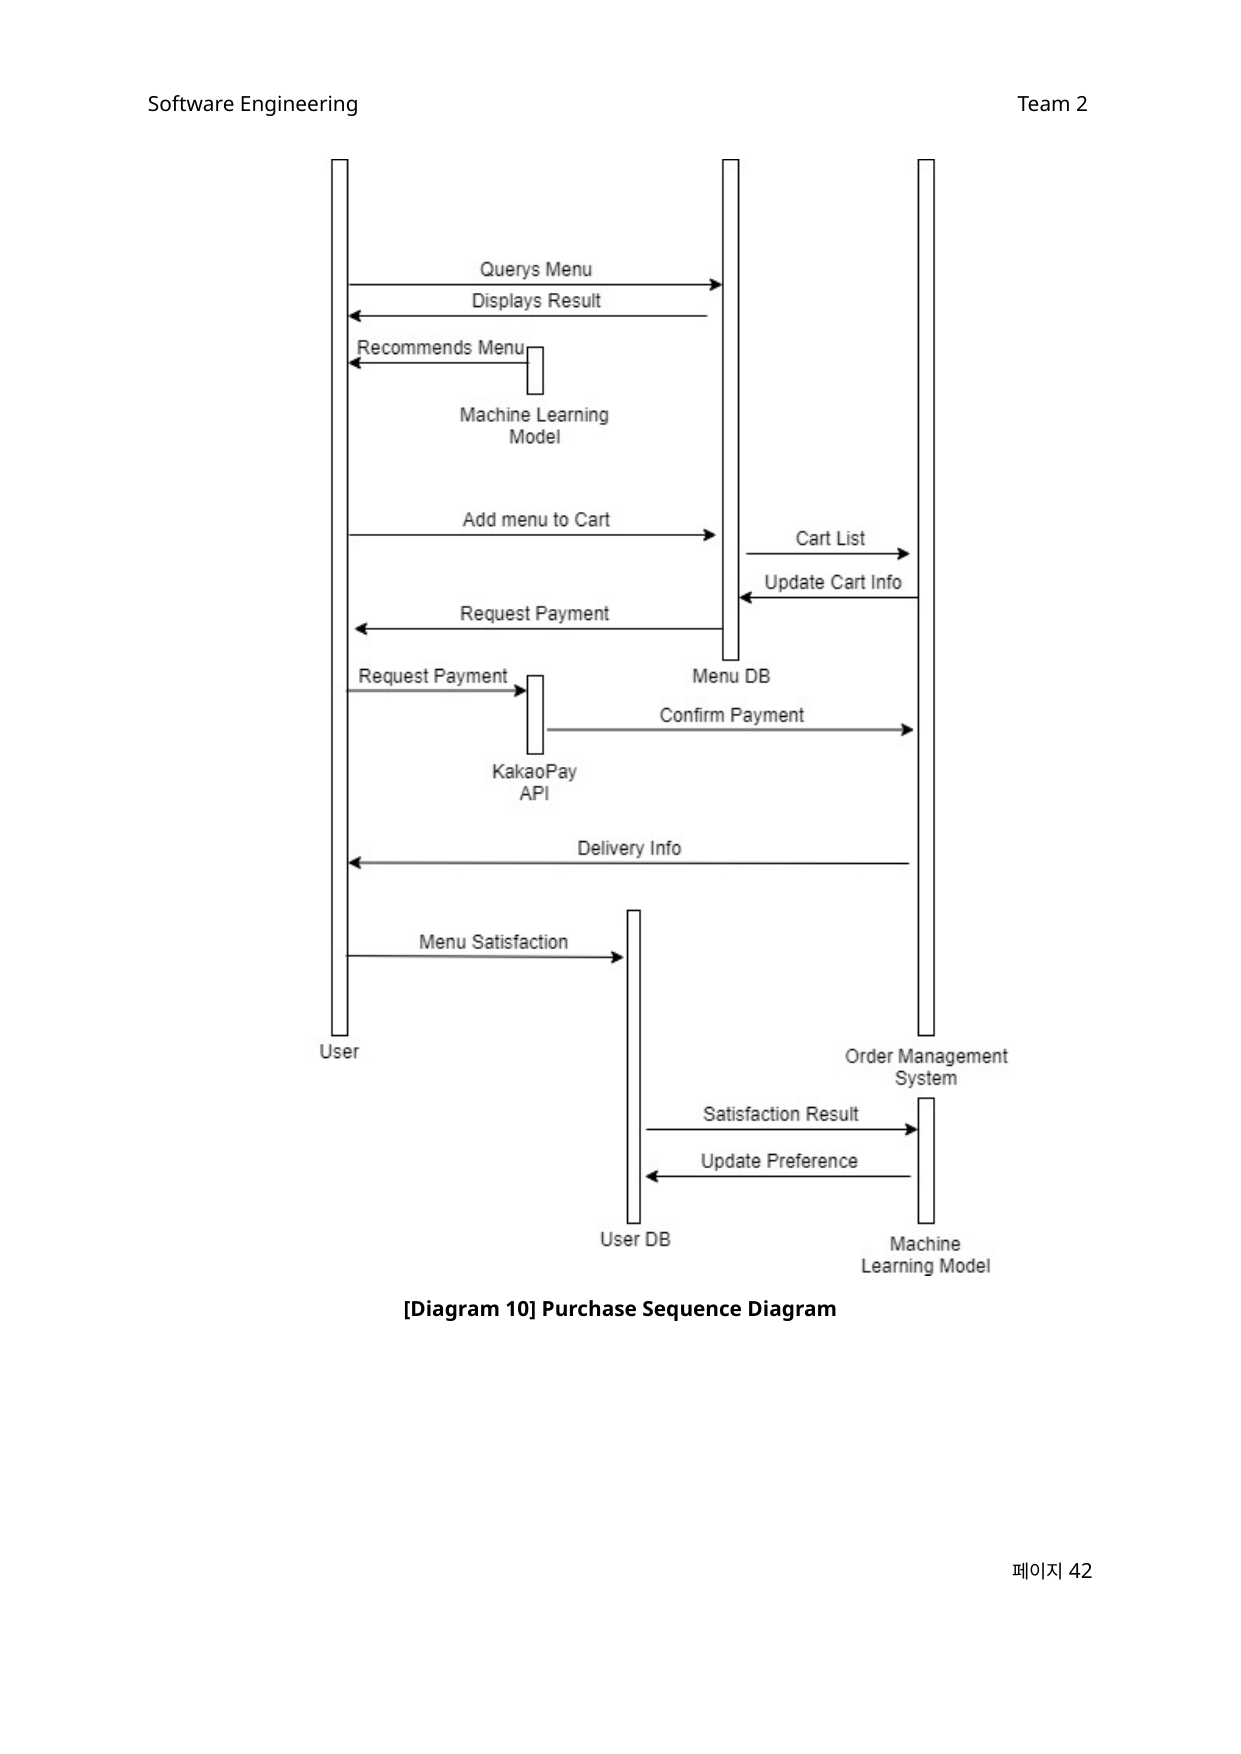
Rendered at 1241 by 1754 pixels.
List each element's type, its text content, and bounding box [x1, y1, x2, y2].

picture [222, 159, 1018, 1276]
